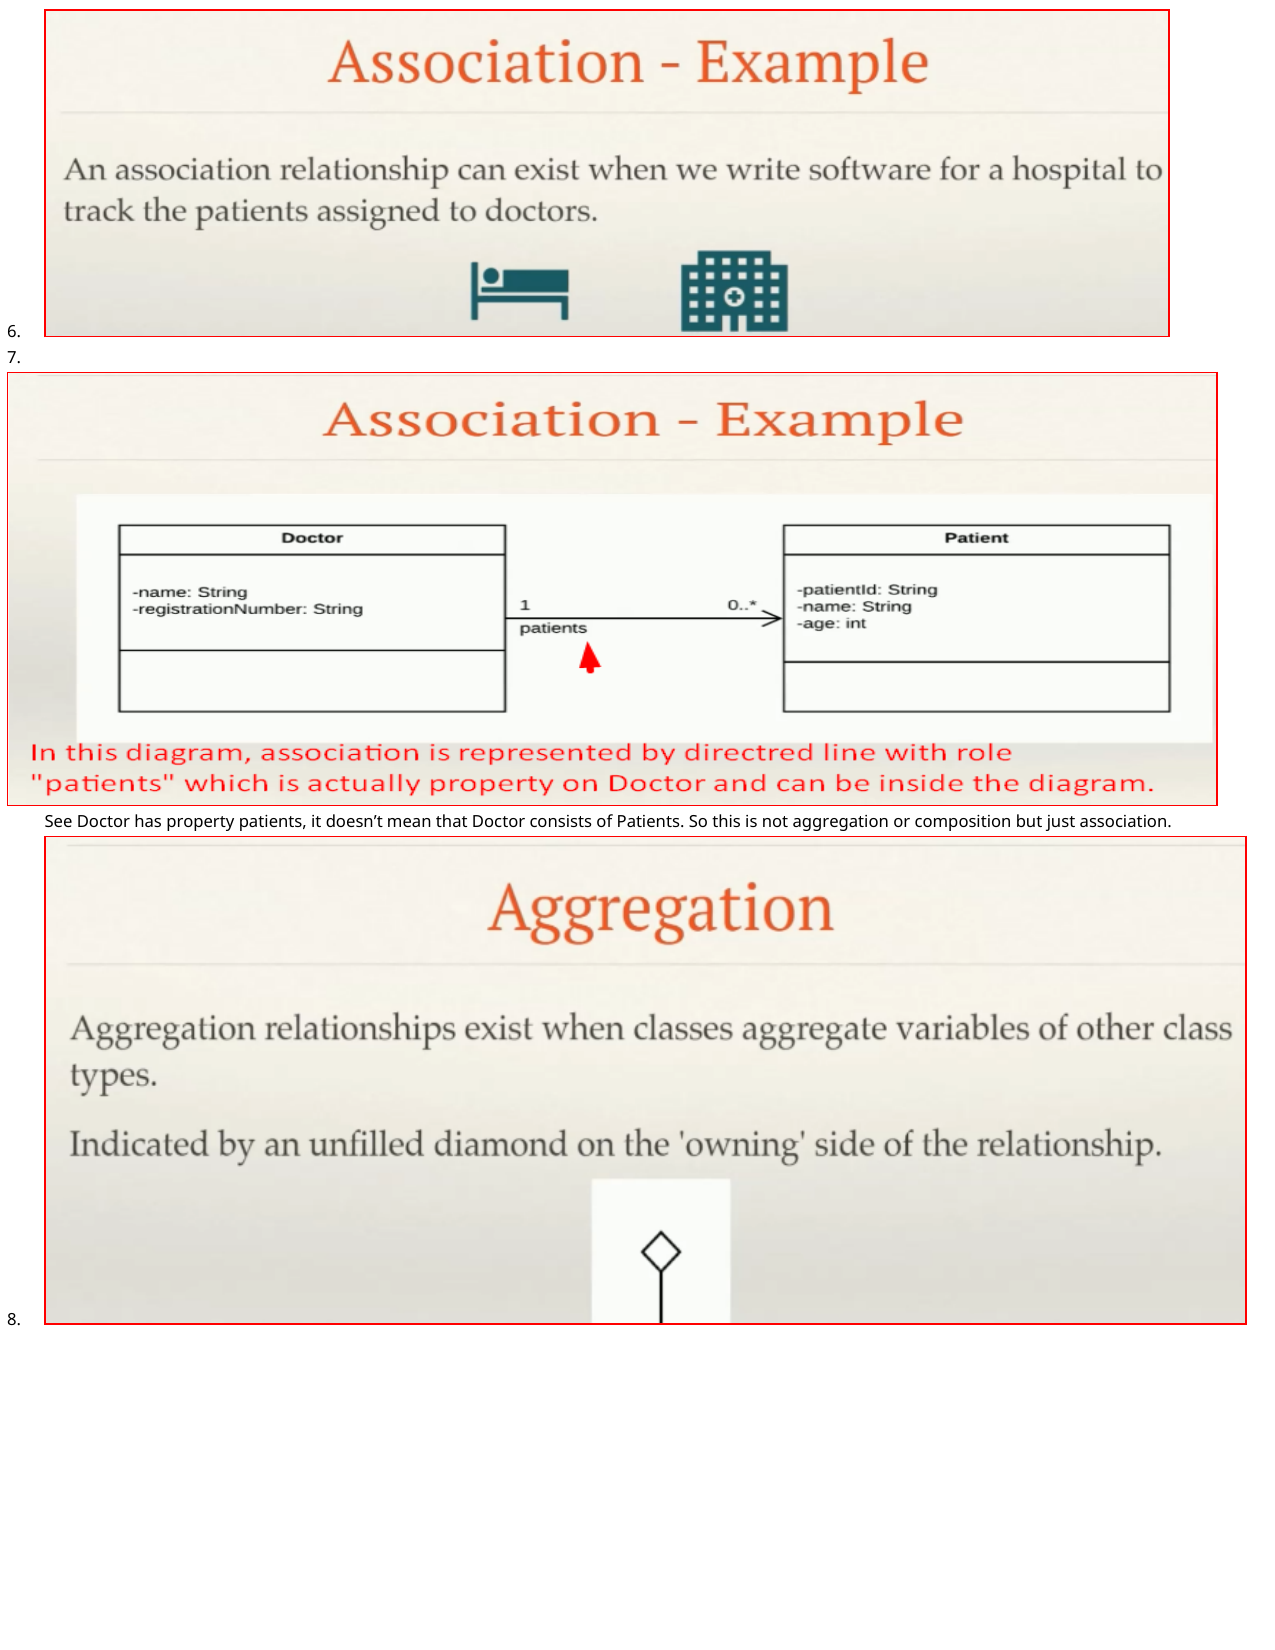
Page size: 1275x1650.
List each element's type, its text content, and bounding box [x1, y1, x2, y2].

picture [46, 837, 1245, 1323]
picture [8, 373, 1216, 805]
picture [46, 11, 1168, 336]
